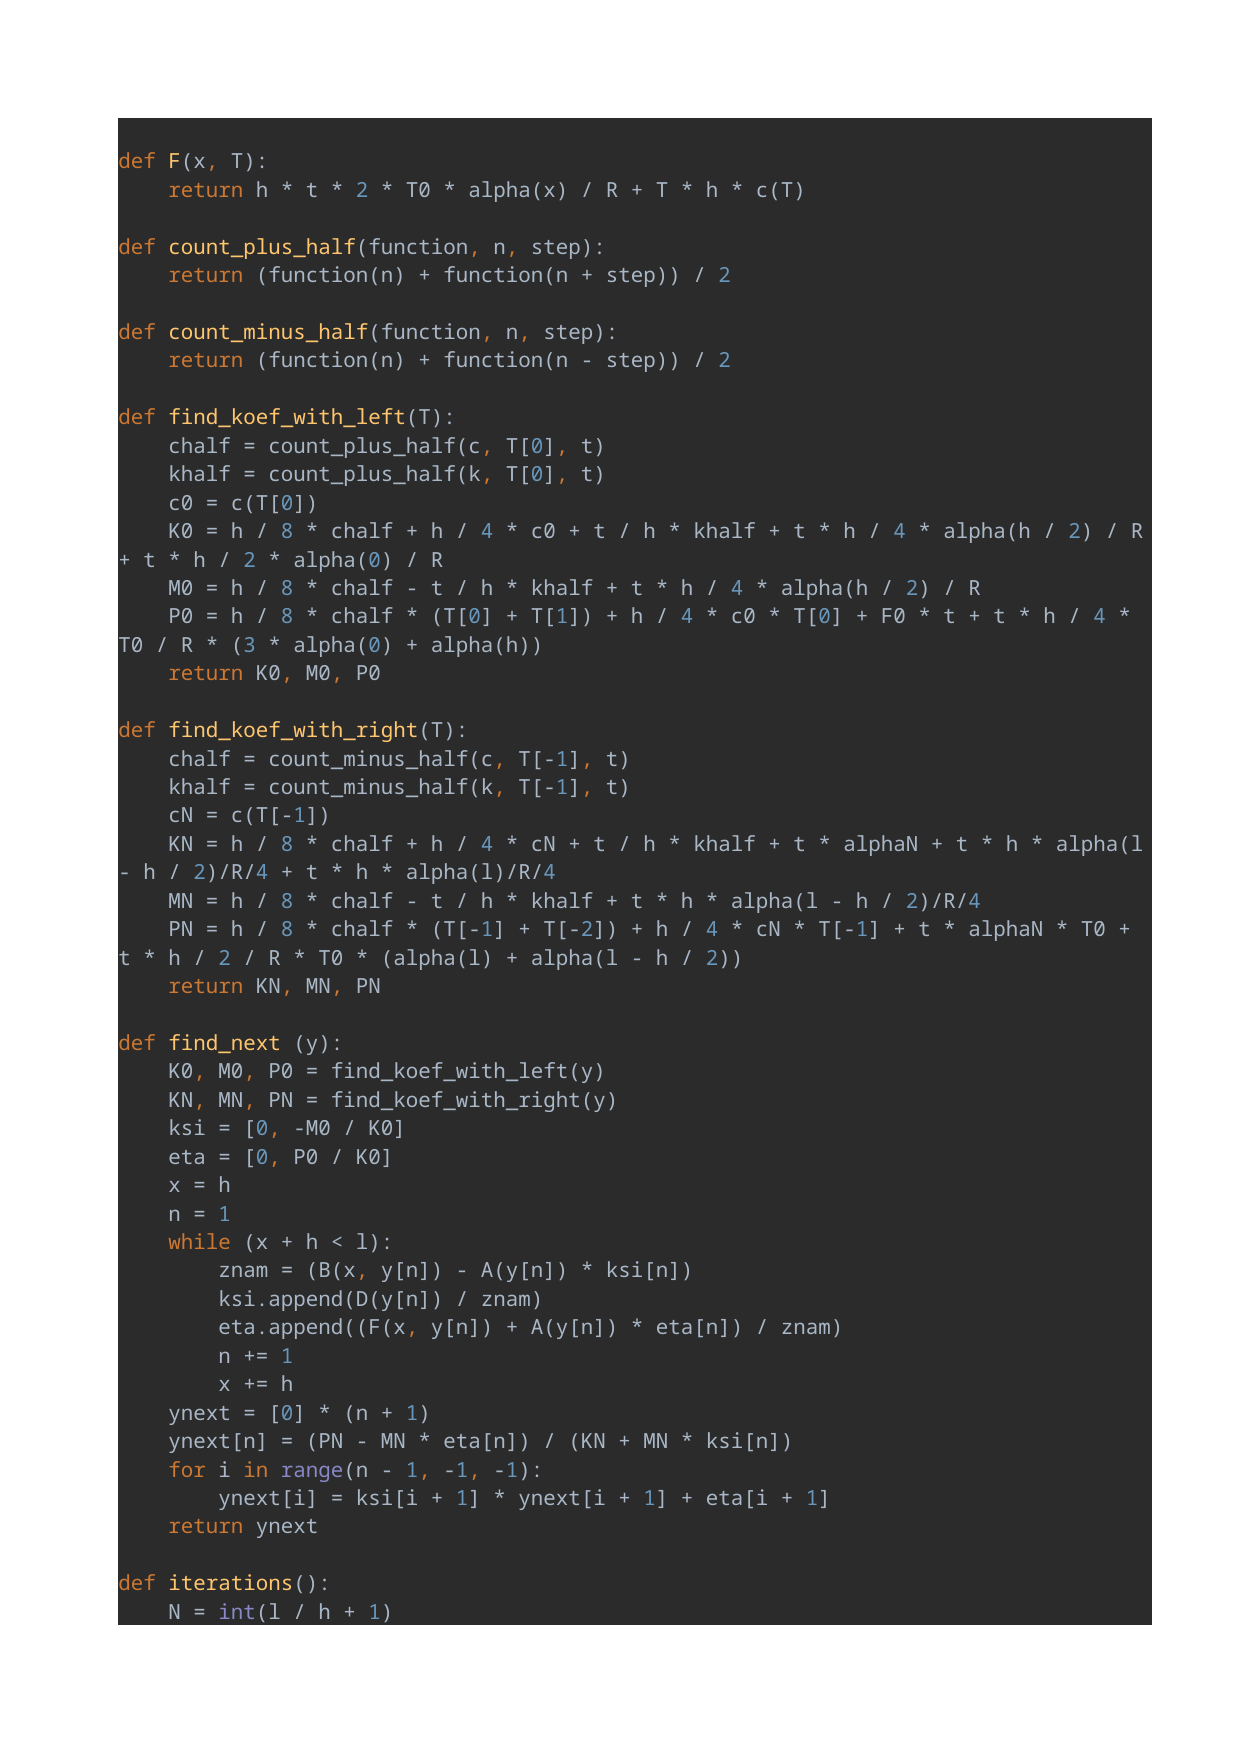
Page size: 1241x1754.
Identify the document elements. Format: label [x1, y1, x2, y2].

text [118, 118, 1152, 1625]
